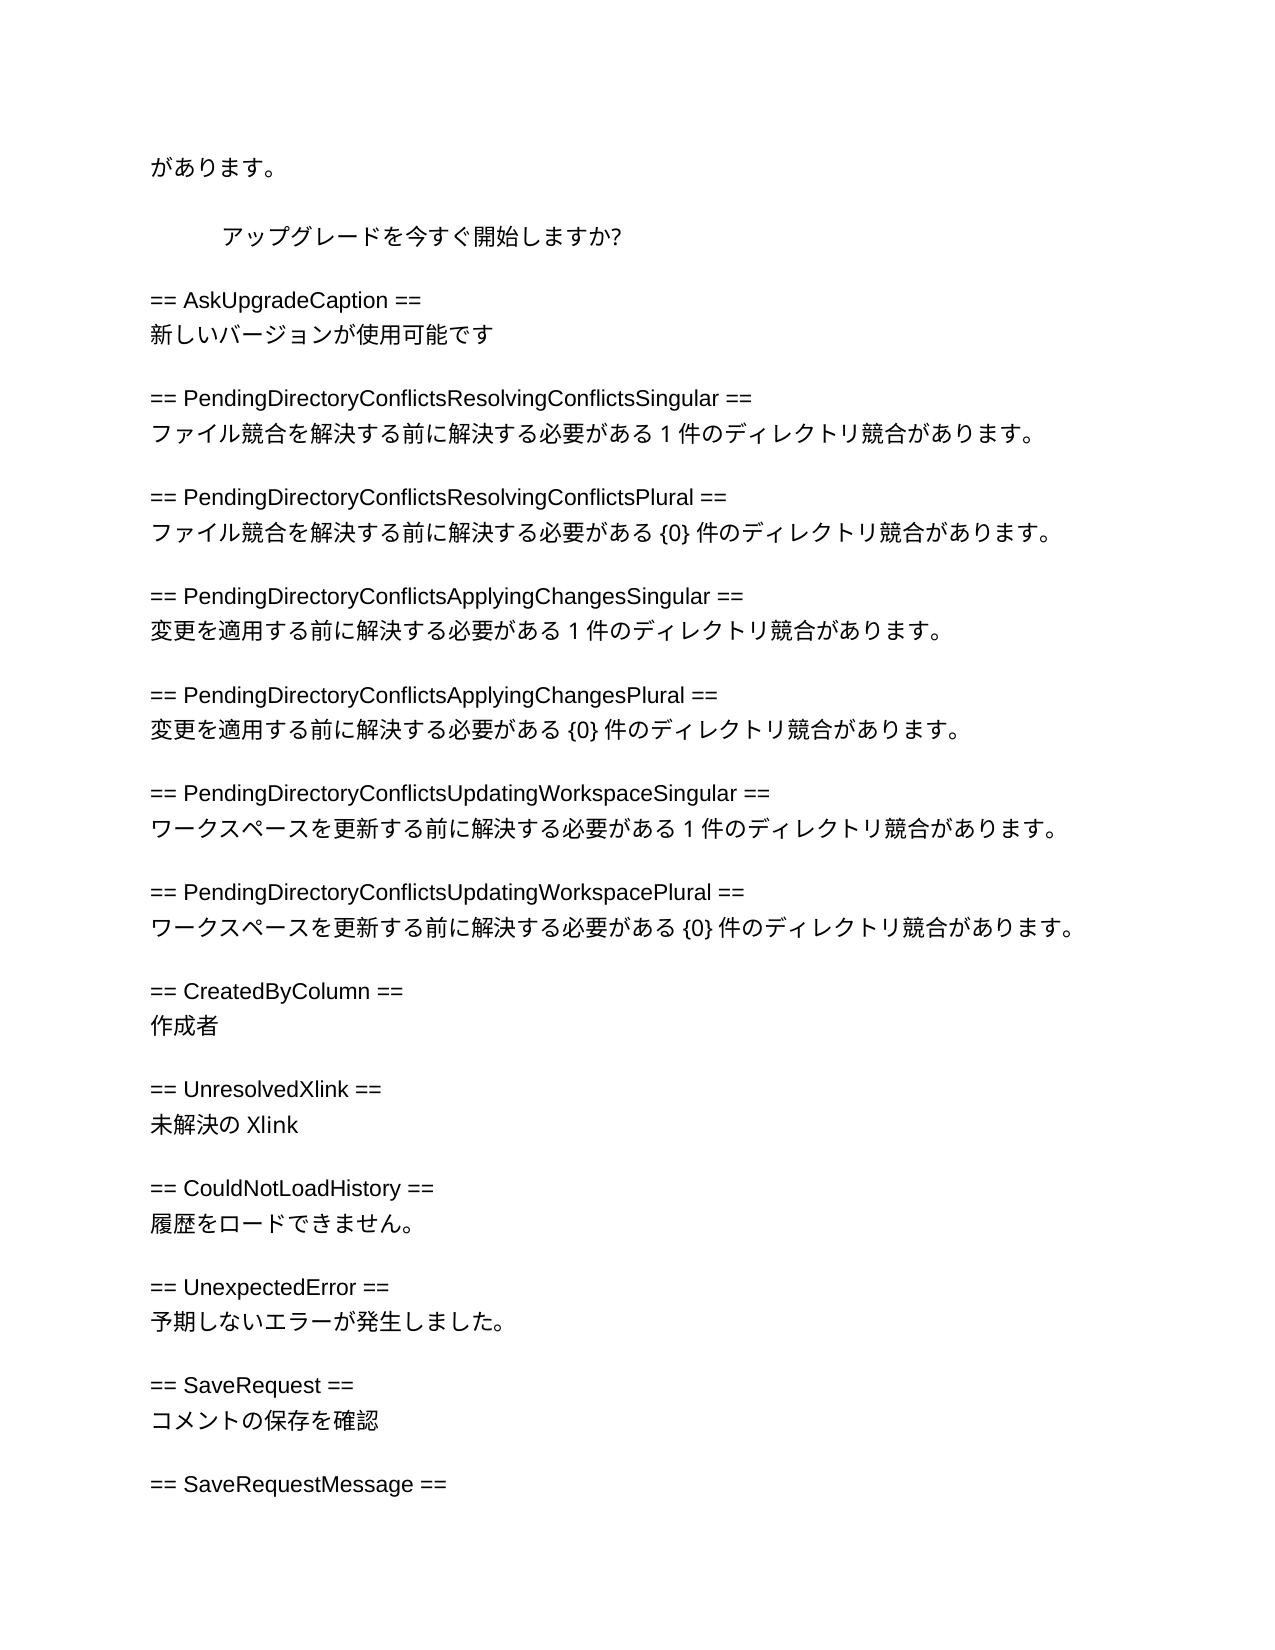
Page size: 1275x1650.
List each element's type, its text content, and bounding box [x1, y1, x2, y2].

text コメントの保存を確認 [150, 1402, 1125, 1436]
text == PendingDirectoryConflictsUpdatingWorkspaceSingular == [150, 780, 1125, 807]
text ワークスペースを更新する前に解決する必要がある 1 件のディレクトリ競合があります。 [150, 811, 1125, 844]
text 変更を適用する前に解決する必要がある {0} 件のディレクトリ競合があります。 [150, 712, 1125, 745]
text == CouldNotLoadHistory == [150, 1175, 1125, 1202]
text == AskUpgradeCaption == [150, 287, 1125, 313]
text ファイル競合を解決する前に解決する必要がある {0} 件のディレクトリ競合があります。 [150, 514, 1125, 548]
text ワークスペースを更新する前に解決する必要がある {0} 件のディレクトリ競合があります。 [150, 909, 1125, 943]
text == PendingDirectoryConflictsApplyingChangesPlural == [150, 682, 1125, 708]
text == UnexpectedError == [150, 1274, 1125, 1300]
text == PendingDirectoryConflictsApplyingChangesSingular == [150, 583, 1125, 609]
text == PendingDirectoryConflictsUpdatingWorkspacePlural == [150, 879, 1125, 906]
text ファイル競合を解決する前に解決する必要がある 1 件のディレクトリ競合があります。 [150, 416, 1125, 449]
text 作成者 [150, 1008, 1125, 1041]
text == CreatedByColumn == [150, 978, 1125, 1004]
text アップグレードを今すぐ開始しますか? [150, 218, 1125, 252]
text 新しいバージョンが使用可能です [150, 317, 1125, 350]
text == PendingDirectoryConflictsResolvingConflictsSingular == [150, 385, 1125, 412]
text 予期しないエラーが発生しました。 [150, 1304, 1125, 1337]
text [150, 150, 1125, 183]
text == SaveRequest == [150, 1372, 1125, 1399]
text == UnresolvedXlink == [150, 1076, 1125, 1103]
text == SaveRequestMessage == [150, 1471, 1125, 1497]
text 履歴をロードできません。 [150, 1205, 1125, 1239]
text == PendingDirectoryConflictsResolvingConflictsPlural == [150, 484, 1125, 511]
text 変更を適用する前に解決する必要がある 1 件のディレクトリ競合があります。 [150, 613, 1125, 646]
text 未解決の Xlink [150, 1107, 1125, 1140]
